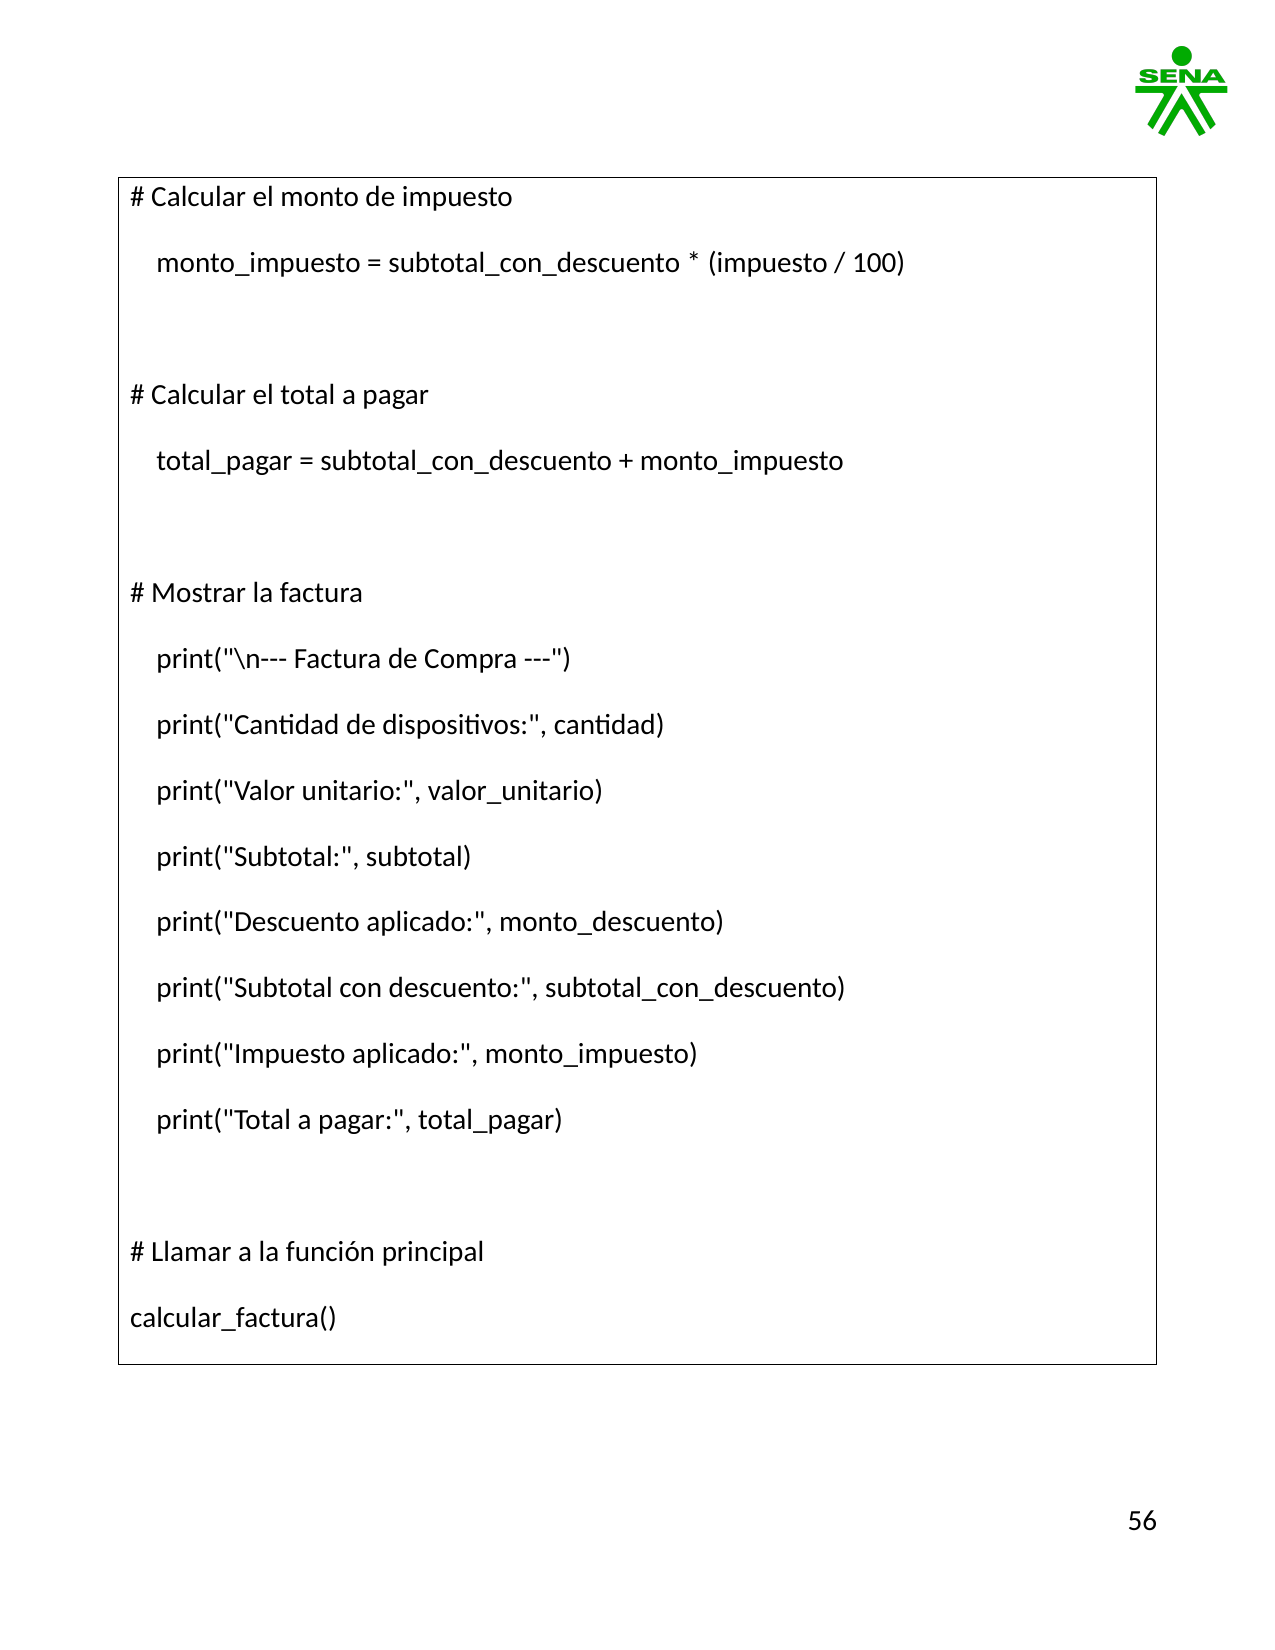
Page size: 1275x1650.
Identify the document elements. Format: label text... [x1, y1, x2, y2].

picture [1135, 46, 1228, 136]
